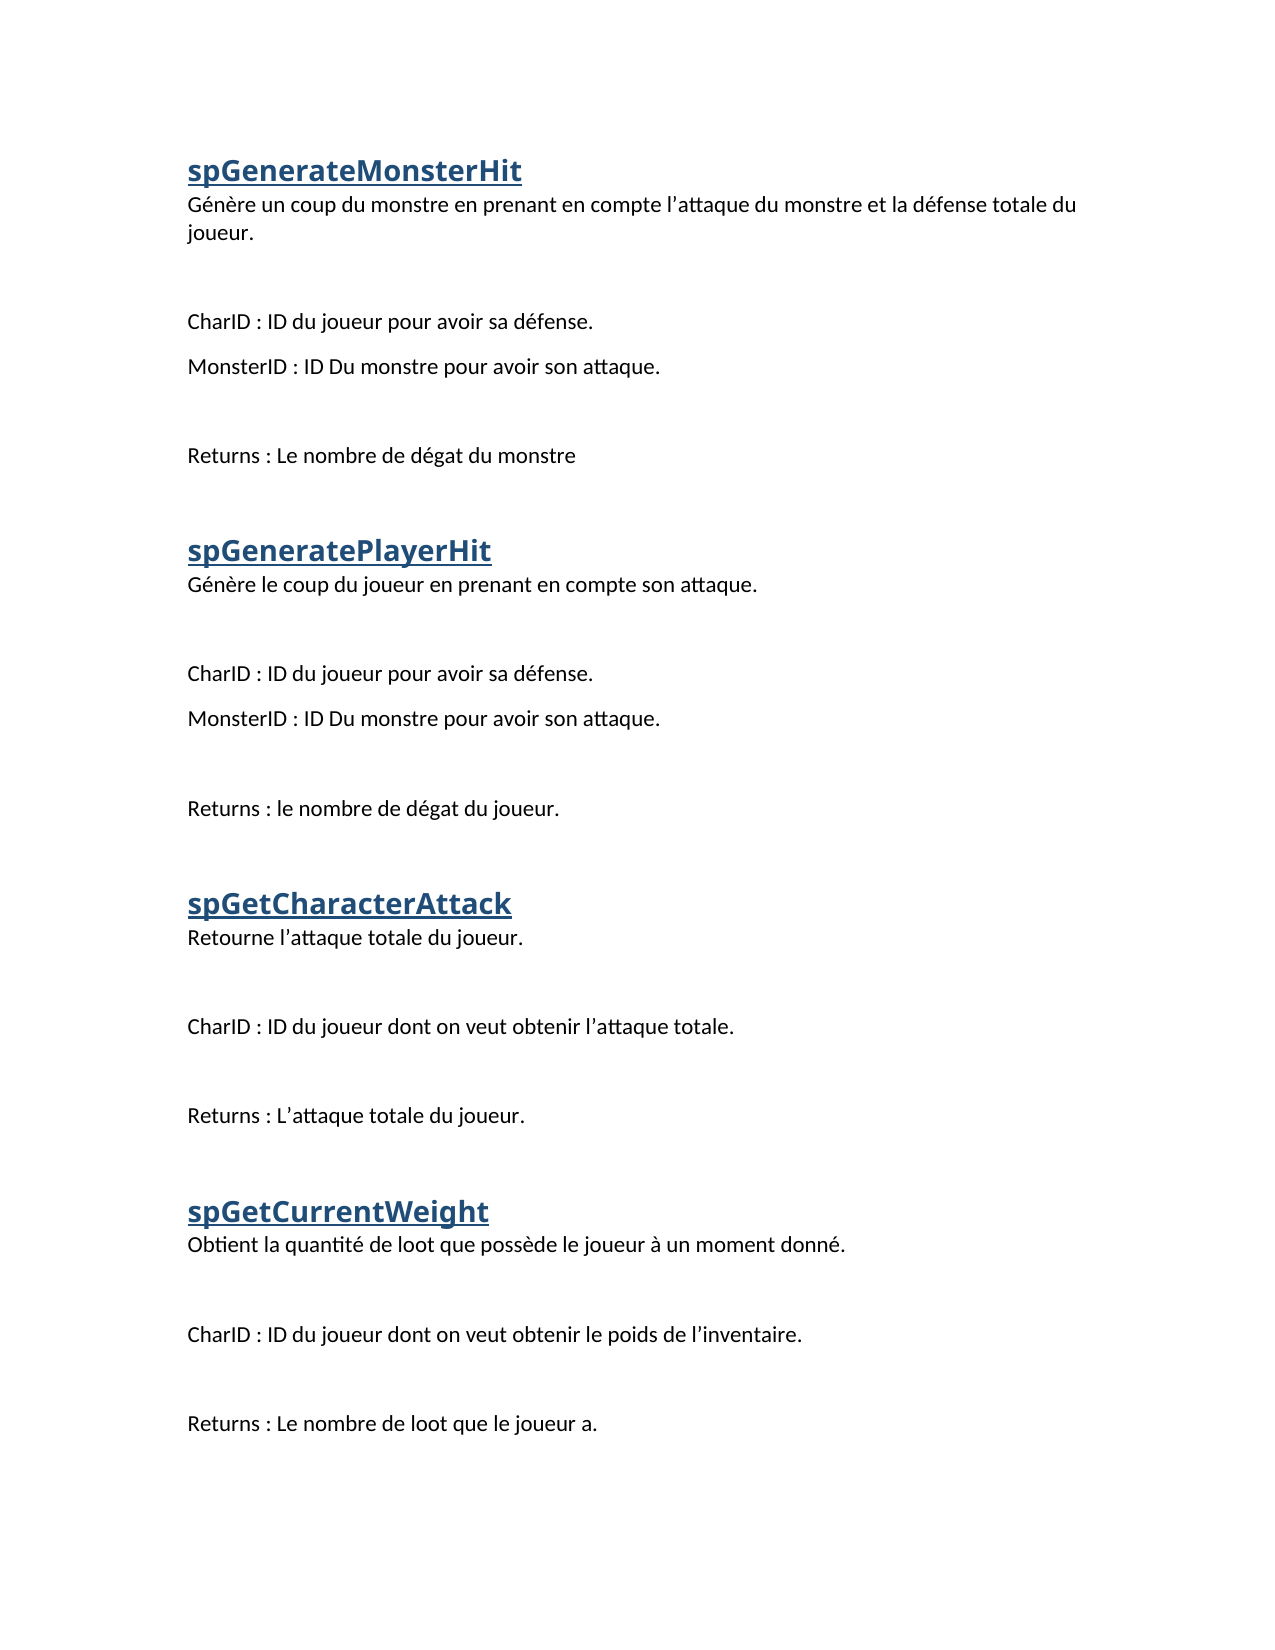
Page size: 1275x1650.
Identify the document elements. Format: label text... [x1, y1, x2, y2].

subtitle spGetCharacterAttack [187, 883, 1087, 923]
text Returns : le nombre de dégat du joueur. [187, 794, 1087, 822]
text Génère un coup du monstre en prenant en compte l’attaque du monstre et la défense totale du joueur. [187, 190, 1087, 246]
text CharID : ID du joueur pour avoir sa défense. [187, 659, 1087, 688]
text MonsterID : ID Du monstre pour avoir son attaque. [187, 352, 1087, 380]
subtitle spGenerateMonsterHit [187, 150, 1087, 190]
text CharID : ID du joueur pour avoir sa défense. [187, 307, 1087, 335]
text Génère le coup du joueur en prenant en compte son attaque. [187, 570, 1087, 598]
text Retourne l’attaque totale du joueur. [187, 923, 1087, 951]
subtitle spGetCurrentWeight [187, 1191, 1087, 1231]
text CharID : ID du joueur dont on veut obtenir l’attaque totale. [187, 1012, 1087, 1040]
text Returns : L’attaque totale du joueur. [187, 1101, 1087, 1129]
subtitle spGeneratePlayerHit [187, 531, 1087, 570]
text Obtient la quantité de loot que possède le joueur à un moment donné. [187, 1231, 1087, 1258]
text Returns : Le nombre de dégat du monstre [187, 441, 1087, 469]
text CharID : ID du joueur dont on veut obtenir le poids de l’inventaire. [187, 1320, 1087, 1348]
text Returns : Le nombre de loot que le joueur a. [187, 1409, 1087, 1437]
text MonsterID : ID Du monstre pour avoir son attaque. [187, 704, 1087, 732]
